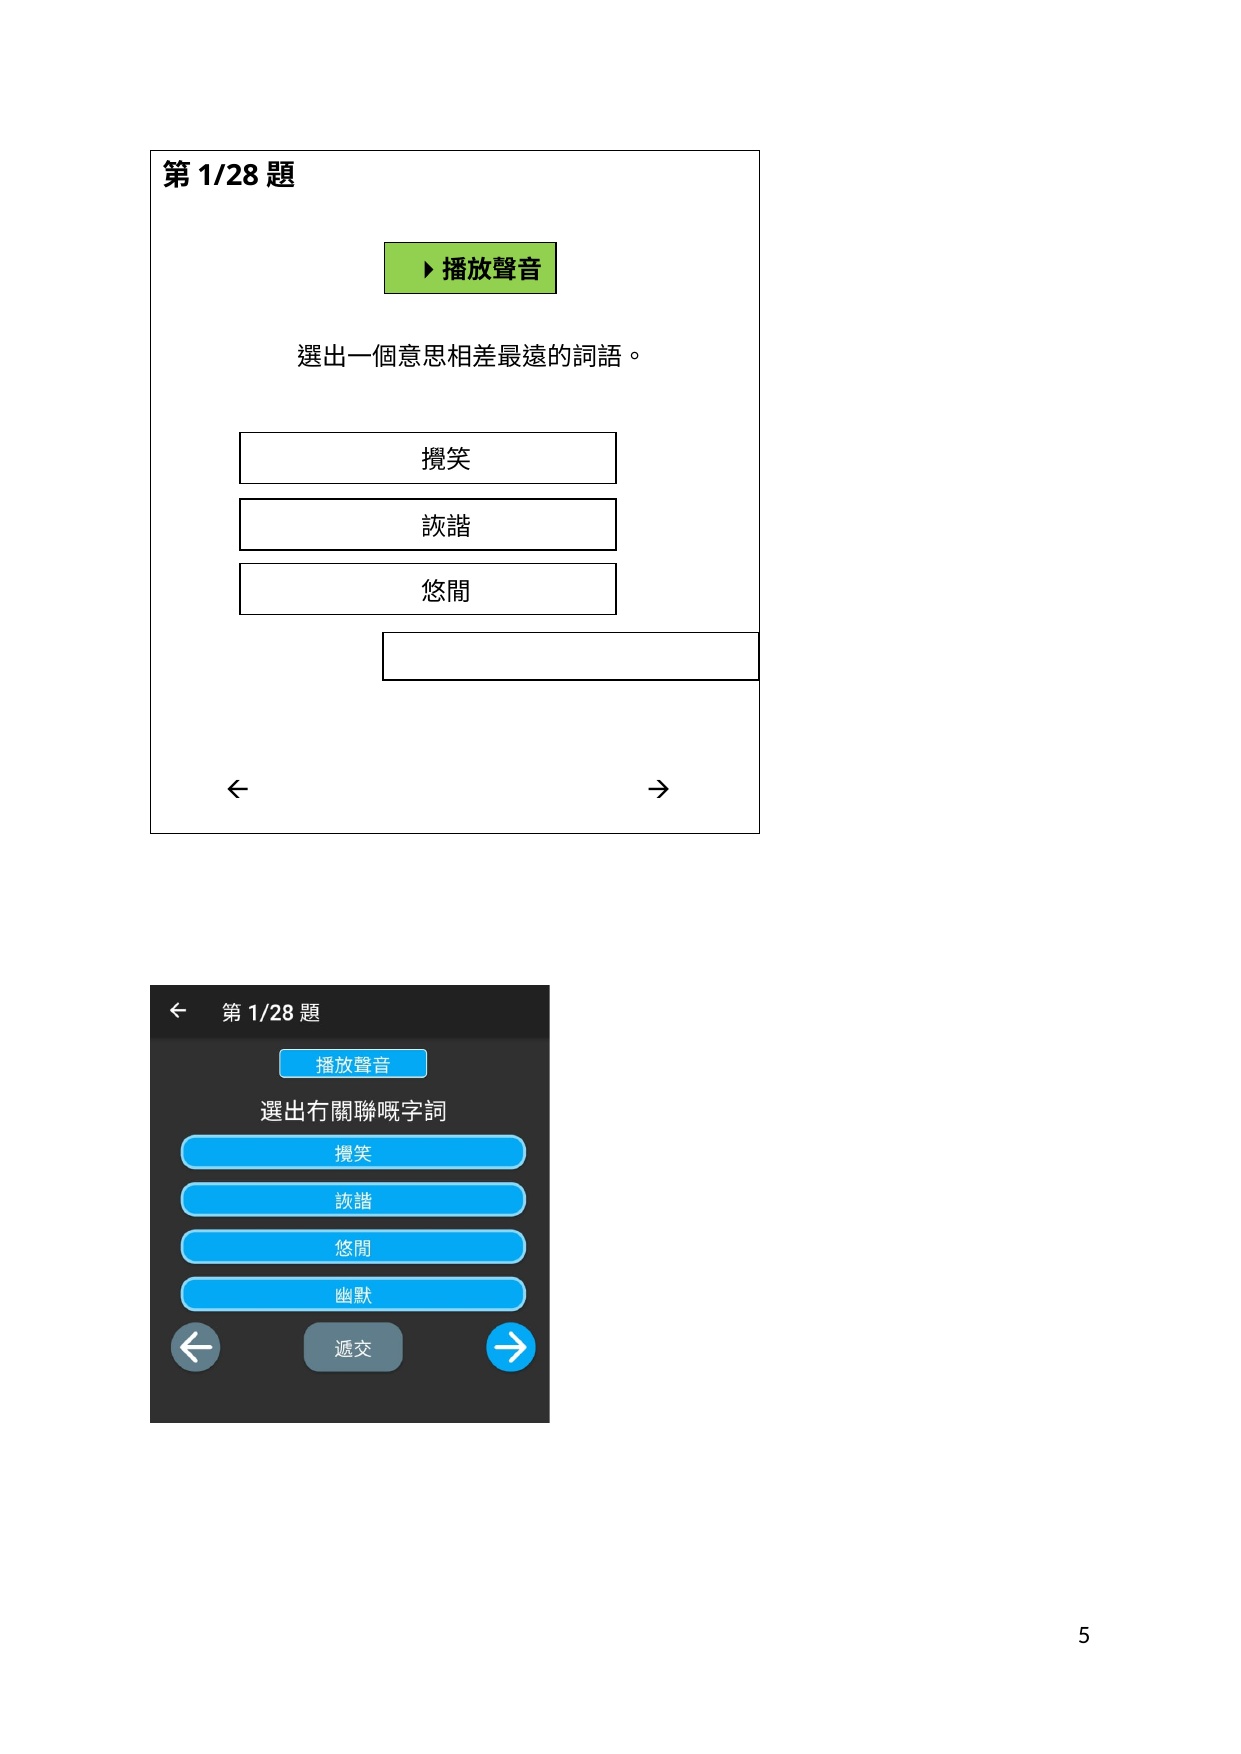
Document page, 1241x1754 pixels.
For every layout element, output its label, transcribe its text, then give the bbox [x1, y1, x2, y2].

table_header 第1/28 題 選出一個意思相差最遠的詞語。 [151, 151, 759, 833]
picture [150, 985, 550, 1423]
